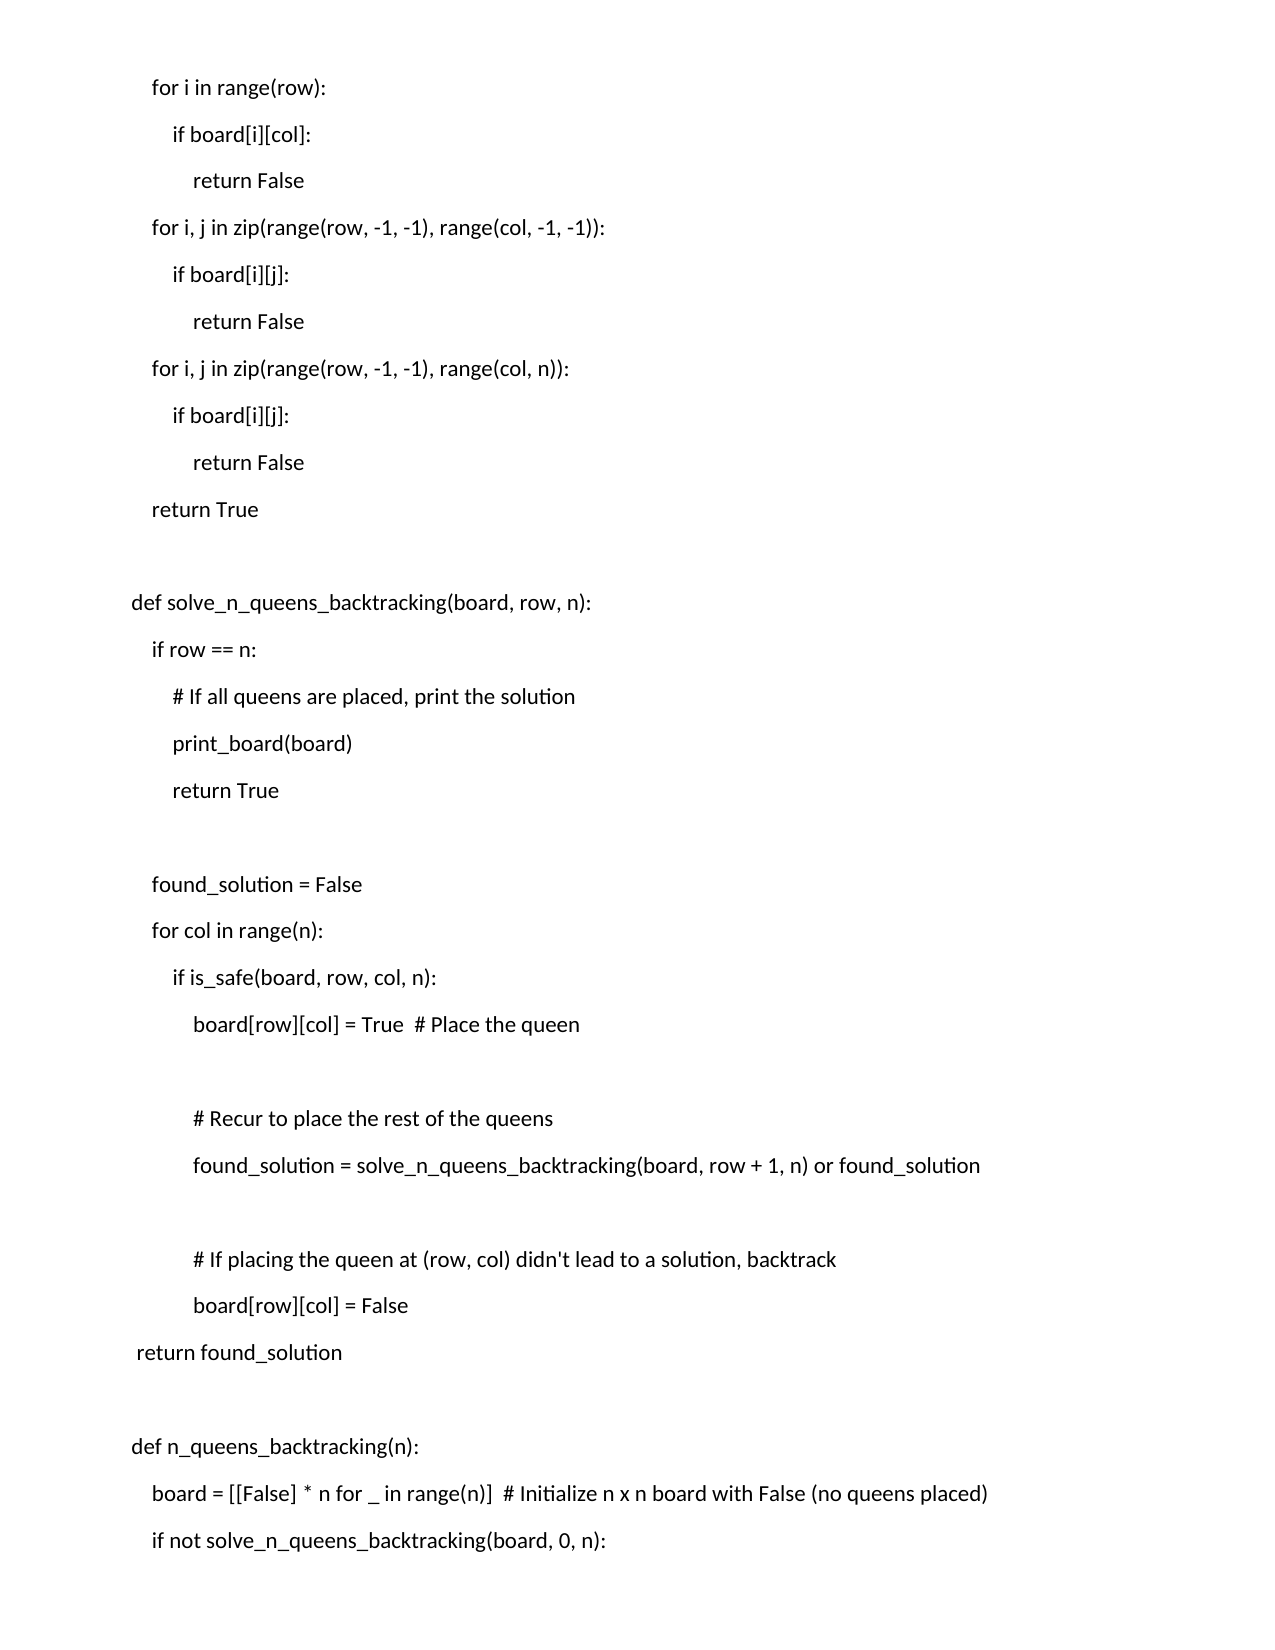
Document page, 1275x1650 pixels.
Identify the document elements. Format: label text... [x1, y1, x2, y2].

text return True [131, 495, 1175, 523]
text # If all queens are placed, print the solution [131, 682, 1175, 710]
text # Recur to place the rest of the queens [131, 1104, 1175, 1132]
text if board[i][col]: [131, 120, 1175, 148]
text for i in range(row): [131, 73, 1175, 101]
text if is_safe(board, row, col, n): [131, 963, 1175, 992]
text return False [131, 448, 1175, 476]
text return False [131, 167, 1175, 195]
text board[row][col] = False [131, 1292, 1175, 1320]
text if row == n: [131, 635, 1175, 663]
text return found_solution [131, 1338, 1175, 1367]
text if board[i][j]: [131, 401, 1175, 429]
text found_solution = solve_n_queens_backtracking(board, row + 1, n) or found_solution [131, 1151, 1175, 1179]
text if not solve_n_queens_backtracking(board, 0, n): [131, 1526, 1175, 1554]
text for i, j in zip(range(row, -1, -1), range(col, -1, -1)): [131, 213, 1175, 242]
text board = [[False] * n for _ in range(n)] # Initialize n x n board with False (no queens placed) [131, 1479, 1175, 1507]
text def solve_n_queens_backtracking(board, row, n): [131, 588, 1175, 617]
text print_board(board) [131, 729, 1175, 757]
text for col in range(n): [131, 917, 1175, 945]
text # If placing the queen at (row, col) didn't lead to a solution, backtrack [131, 1245, 1175, 1273]
text if board[i][j]: [131, 260, 1175, 288]
text return True [131, 776, 1175, 804]
text return False [131, 307, 1175, 335]
text def n_queens_backtracking(n): [131, 1432, 1175, 1460]
text for i, j in zip(range(row, -1, -1), range(col, n)): [131, 354, 1175, 382]
text found_solution = False [131, 870, 1175, 898]
text board[row][col] = True # Place the queen [131, 1010, 1175, 1038]
